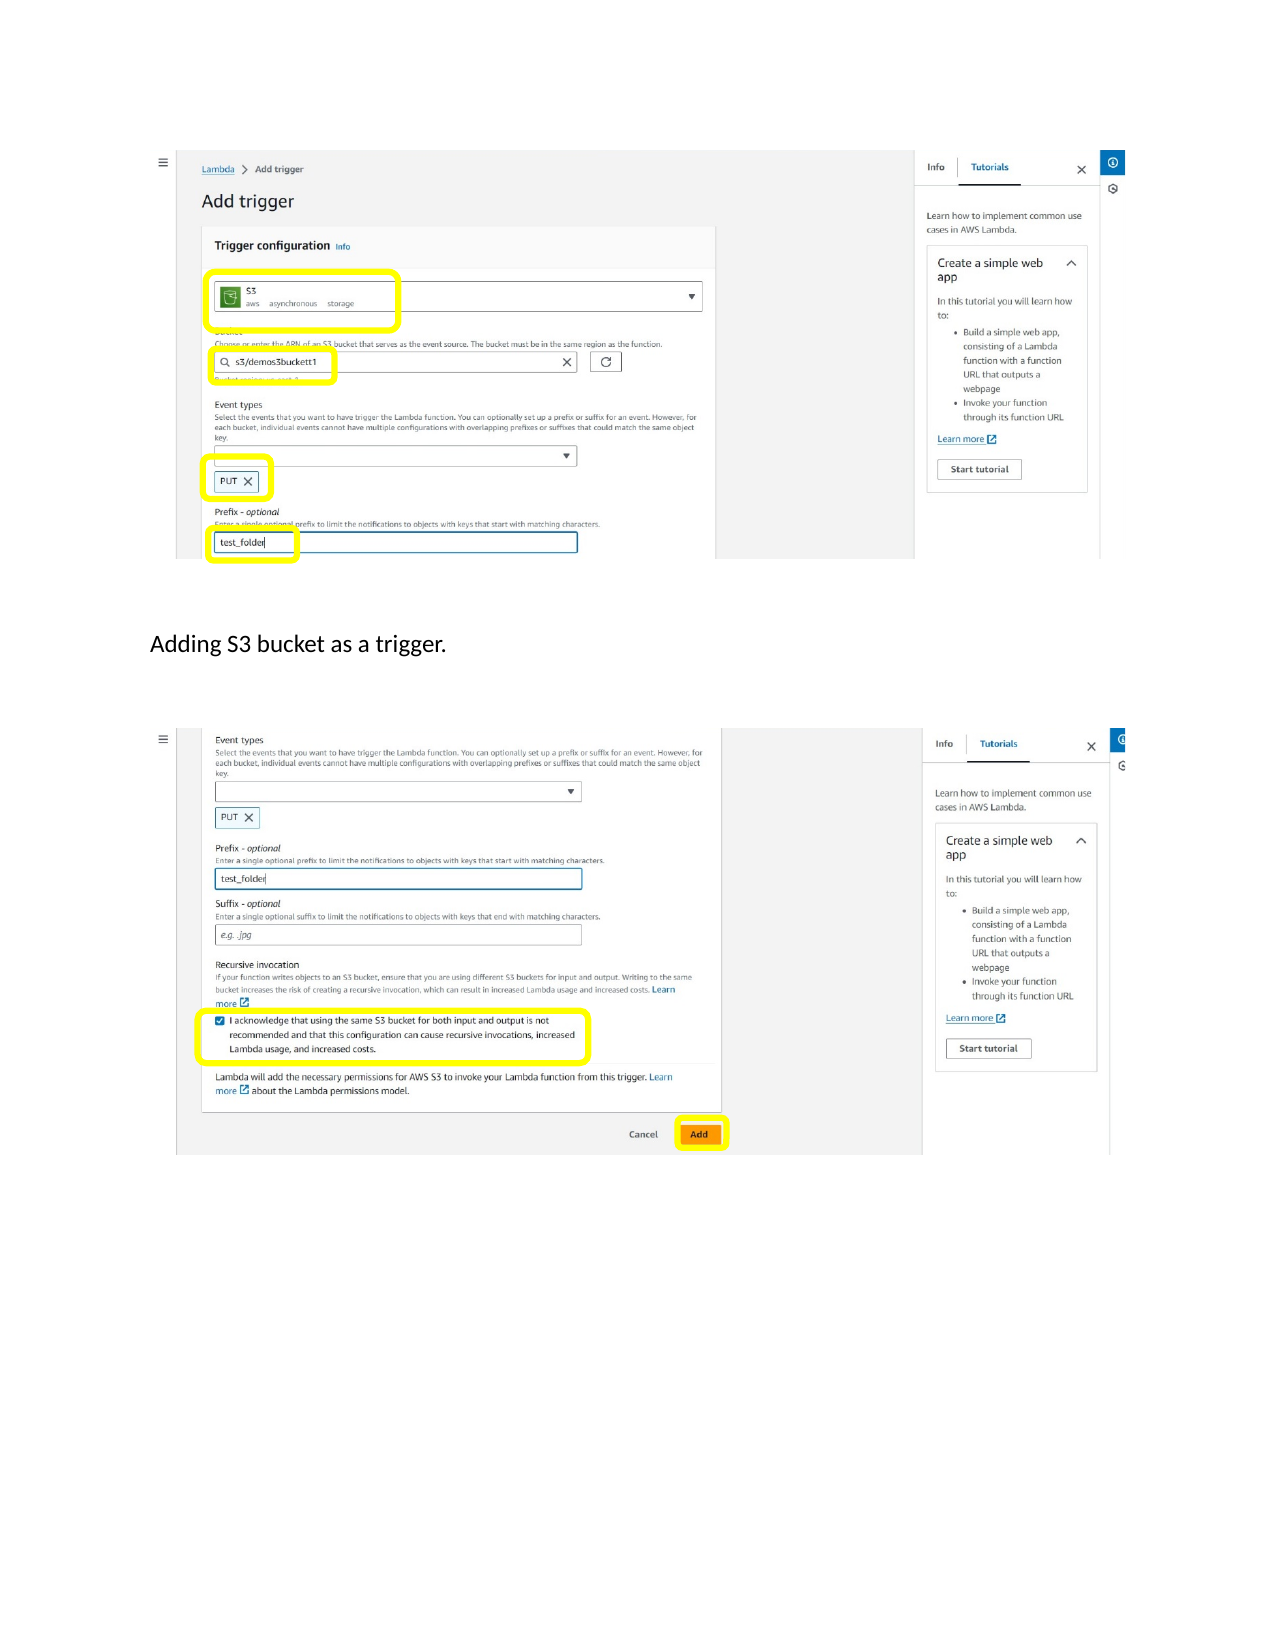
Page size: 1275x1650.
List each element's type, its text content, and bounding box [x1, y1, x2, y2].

picture [212, 532, 293, 557]
picture [150, 150, 1125, 559]
text Adding S3 bucket as a trigger. [150, 628, 1125, 658]
picture [150, 728, 1125, 1155]
